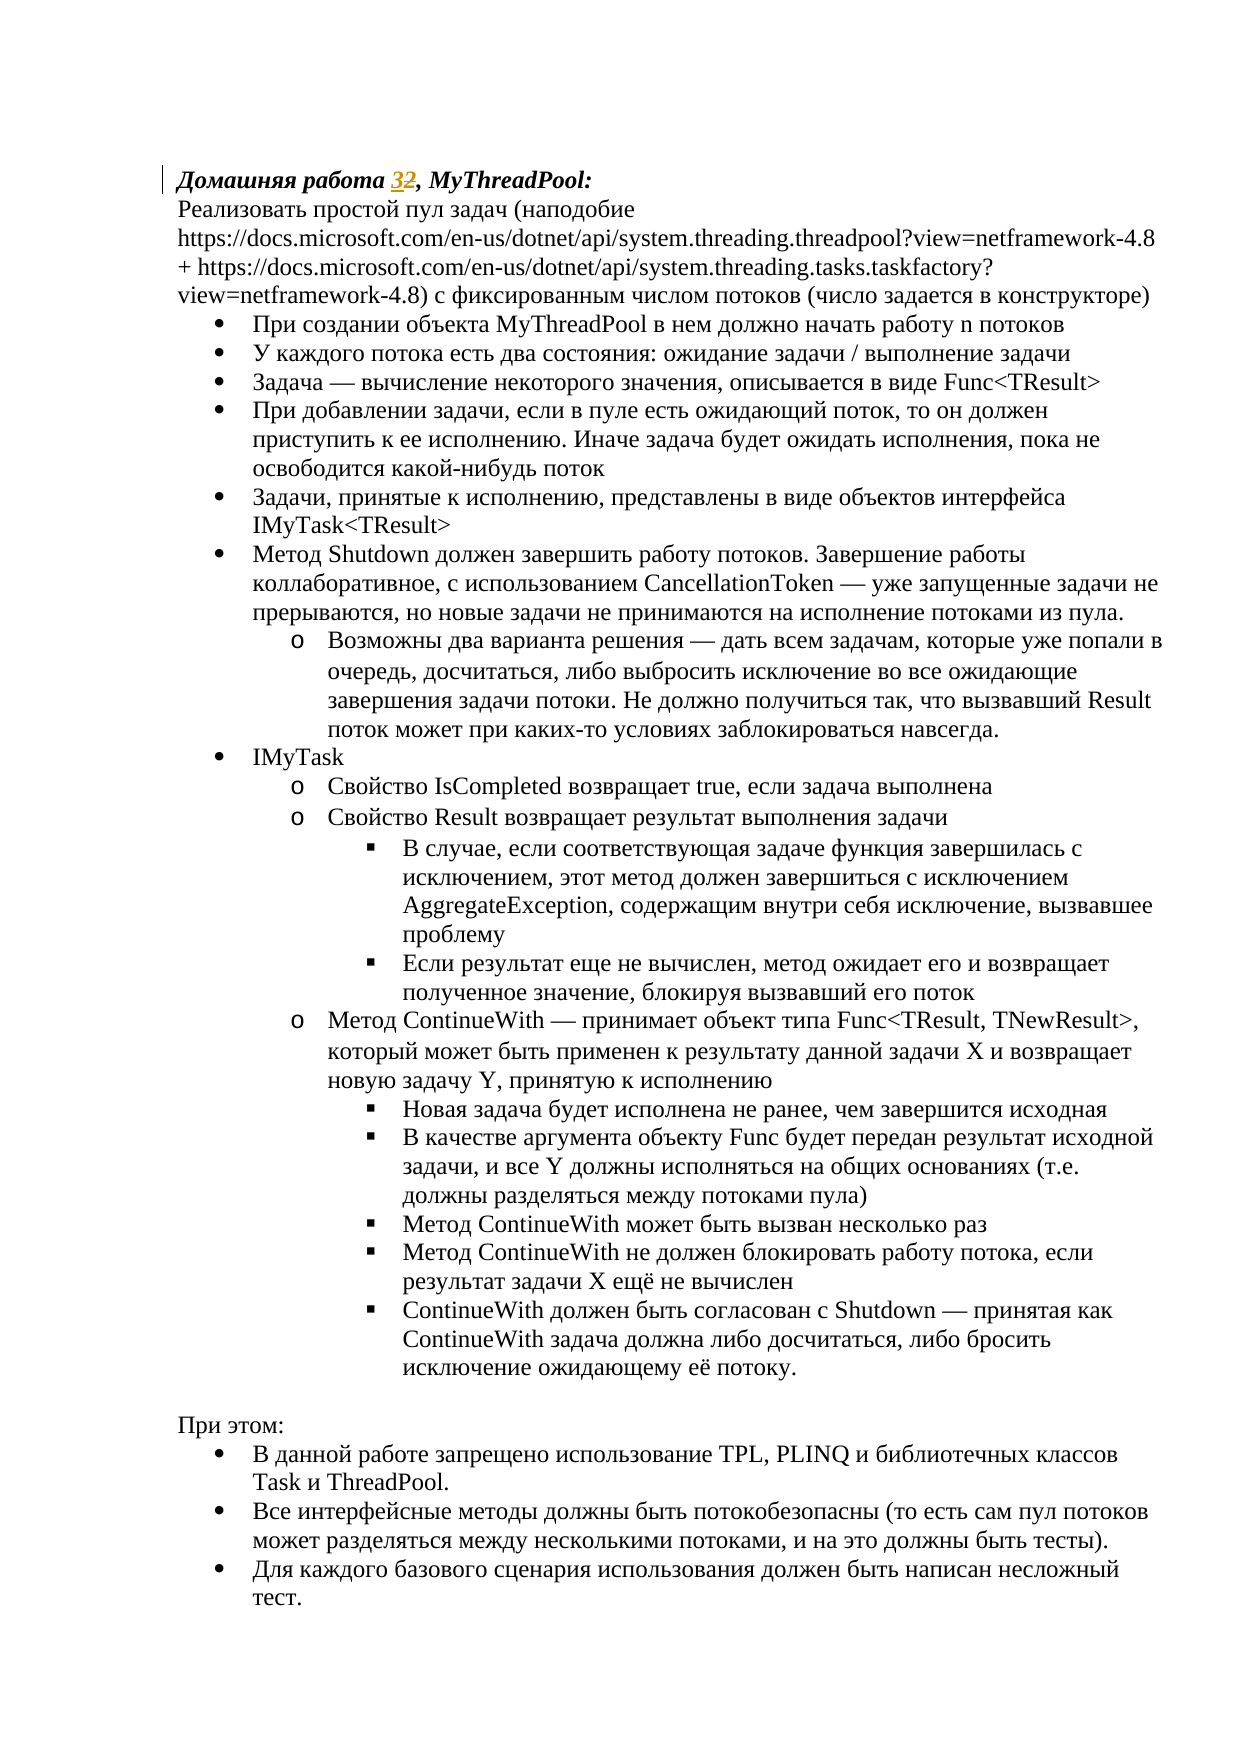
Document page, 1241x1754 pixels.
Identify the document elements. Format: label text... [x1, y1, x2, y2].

list Метод Shutdown должен завершить работу потоков. Завершение работы коллаборативное, с использованием CancellationToken — уже запущенные задачи не прерываются, но новые задачи не принимаются на исполнение потоками из пула. [215, 539, 1165, 625]
list IMyTask [215, 742, 1165, 771]
list Все интерфейсные методы должны быть потокобезопасны (то есть сам пул потоков может разделяться между несколькими потоками, и на это должны быть тесты). [215, 1496, 1165, 1554]
list Задачи, принятые к исполнению, представлены в виде объектов интерфейса IMyTask<TResult> [215, 482, 1165, 539]
list У каждого потока есть два состояния: ожидание задачи / выполнение задачи [215, 338, 1165, 367]
text Реализовать простой пул задач (наподобие https://docs.microsoft.com/en-us/dotnet/api/system.threading.threadpool?view=netframework-4.8 + https://docs.microsoft.com/en-us/dotnet/api/system.threading.tasks.taskfactory?view=netframework-4.8) с фиксированным числом потоков (число задается в конструкторе) [177, 194, 1165, 309]
list При добавлении задачи, если в пуле есть ожидающий поток, то он должен приступить к ее исполнению. Иначе задача будет ожидать исполнения, пока не освободится какой-нибудь поток [215, 395, 1165, 482]
list Метод ContinueWith — принимает объект типа Func<TResult, TNewResult>, который может быть применен к результату данной задачи X и возвращает новую задачу Y, принятую к исполнению [290, 1005, 1165, 1094]
text Домашняя работа , MyThreadPool: [177, 165, 1152, 194]
list Если результат еще не вычислен, метод ожидает его и возвращает полученное значение, блокируя вызвавший его поток [365, 948, 1165, 1005]
list Метод ContinueWith может быть вызван несколько раз [365, 1209, 1165, 1237]
list Свойство IsCompleted возвращает true, если задача выполнена [290, 771, 1165, 802]
list Задача — вычисление некоторого значения, описывается в виде Func<TResult> [215, 367, 1165, 395]
list ContinueWith должен быть согласован с Shutdown — принятая как ContinueWith задача должна либо досчитаться, либо бросить исключение ожидающему её потоку. [365, 1295, 1165, 1381]
list Свойство Result возвращает результат выполнения задачи [290, 802, 1165, 833]
list Возможны два варианта решения — дать всем задачам, которые уже попали в очередь, досчитаться, либо выбросить исключение во все ожидающие завершения задачи потоки. Не должно получиться так, что вызвавший Result поток может при каких-то условиях заблокироваться навсегда. [290, 625, 1165, 742]
list В качестве аргумента объекту Func будет передан результат исходной задачи, и все Y должны исполняться на общих основаниях (т.е. должны разделяться между потоками пула) [365, 1122, 1165, 1209]
list В случае, если соответствующая задаче функция завершилась с исключением, этот метод должен завершиться с исключением AggregateException, содержащим внутри себя исключение, вызвавшее проблему [365, 833, 1165, 948]
text При этом: [177, 1410, 1165, 1439]
list При создании объекта MyThreadPool в нем должно начать работу n потоков [215, 309, 1165, 338]
list В данной работе запрещено использование TPL, PLINQ и библиотечных классов Task и ThreadPool. [215, 1439, 1165, 1496]
list Для каждого базового сценария использования должен быть написан несложный тест. [215, 1554, 1165, 1611]
list Метод ContinueWith не должен блокировать работу потока, если результат задачи X ещё не вычислен [365, 1237, 1165, 1295]
list Новая задача будет исполнена не ранее, чем завершится исходная [365, 1094, 1165, 1122]
